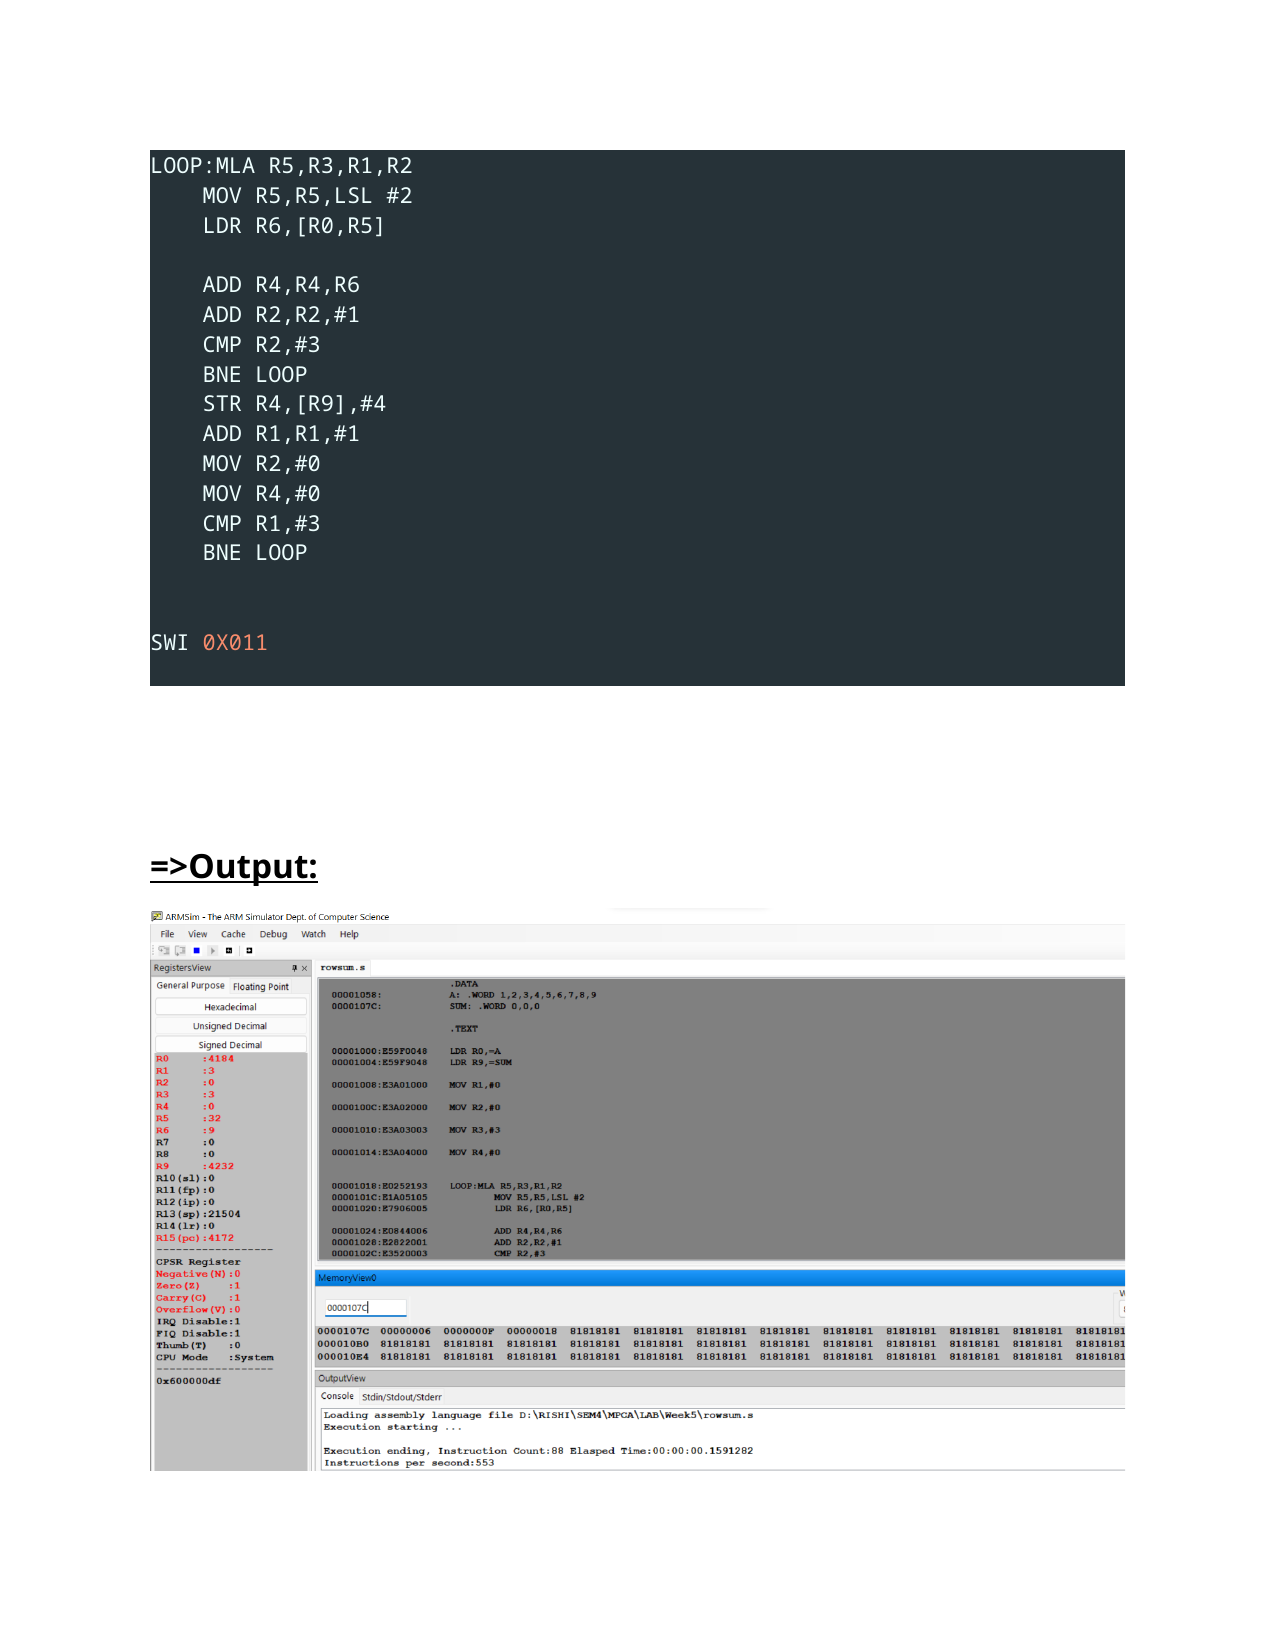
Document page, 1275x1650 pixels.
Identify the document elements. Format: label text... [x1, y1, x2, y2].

text ADD R2,R2,#1 [150, 299, 1125, 329]
text BNE LOOP [150, 358, 1125, 388]
text LDR R6,[R0,R5] [150, 209, 1125, 239]
text MOV R5,R5,LSL #2 [150, 180, 1125, 209]
picture [150, 908, 1125, 1471]
text ADD R1,R1,#1 [150, 418, 1125, 448]
text MOV R4,#0 [150, 478, 1125, 507]
text STR R4,[R9],#4 [150, 388, 1125, 418]
text CMP R1,#3 [150, 507, 1125, 537]
text BNE LOOP [150, 537, 1125, 567]
text MOV R2,#0 [150, 448, 1125, 478]
text CMP R2,#3 [150, 329, 1125, 358]
text SWI 0X011 [150, 627, 1125, 656]
text LOOP:MLA R5,R3,R1,R2 [150, 150, 1125, 180]
text ADD R4,R4,R6 [150, 269, 1125, 299]
text =>Output: [150, 842, 1125, 888]
